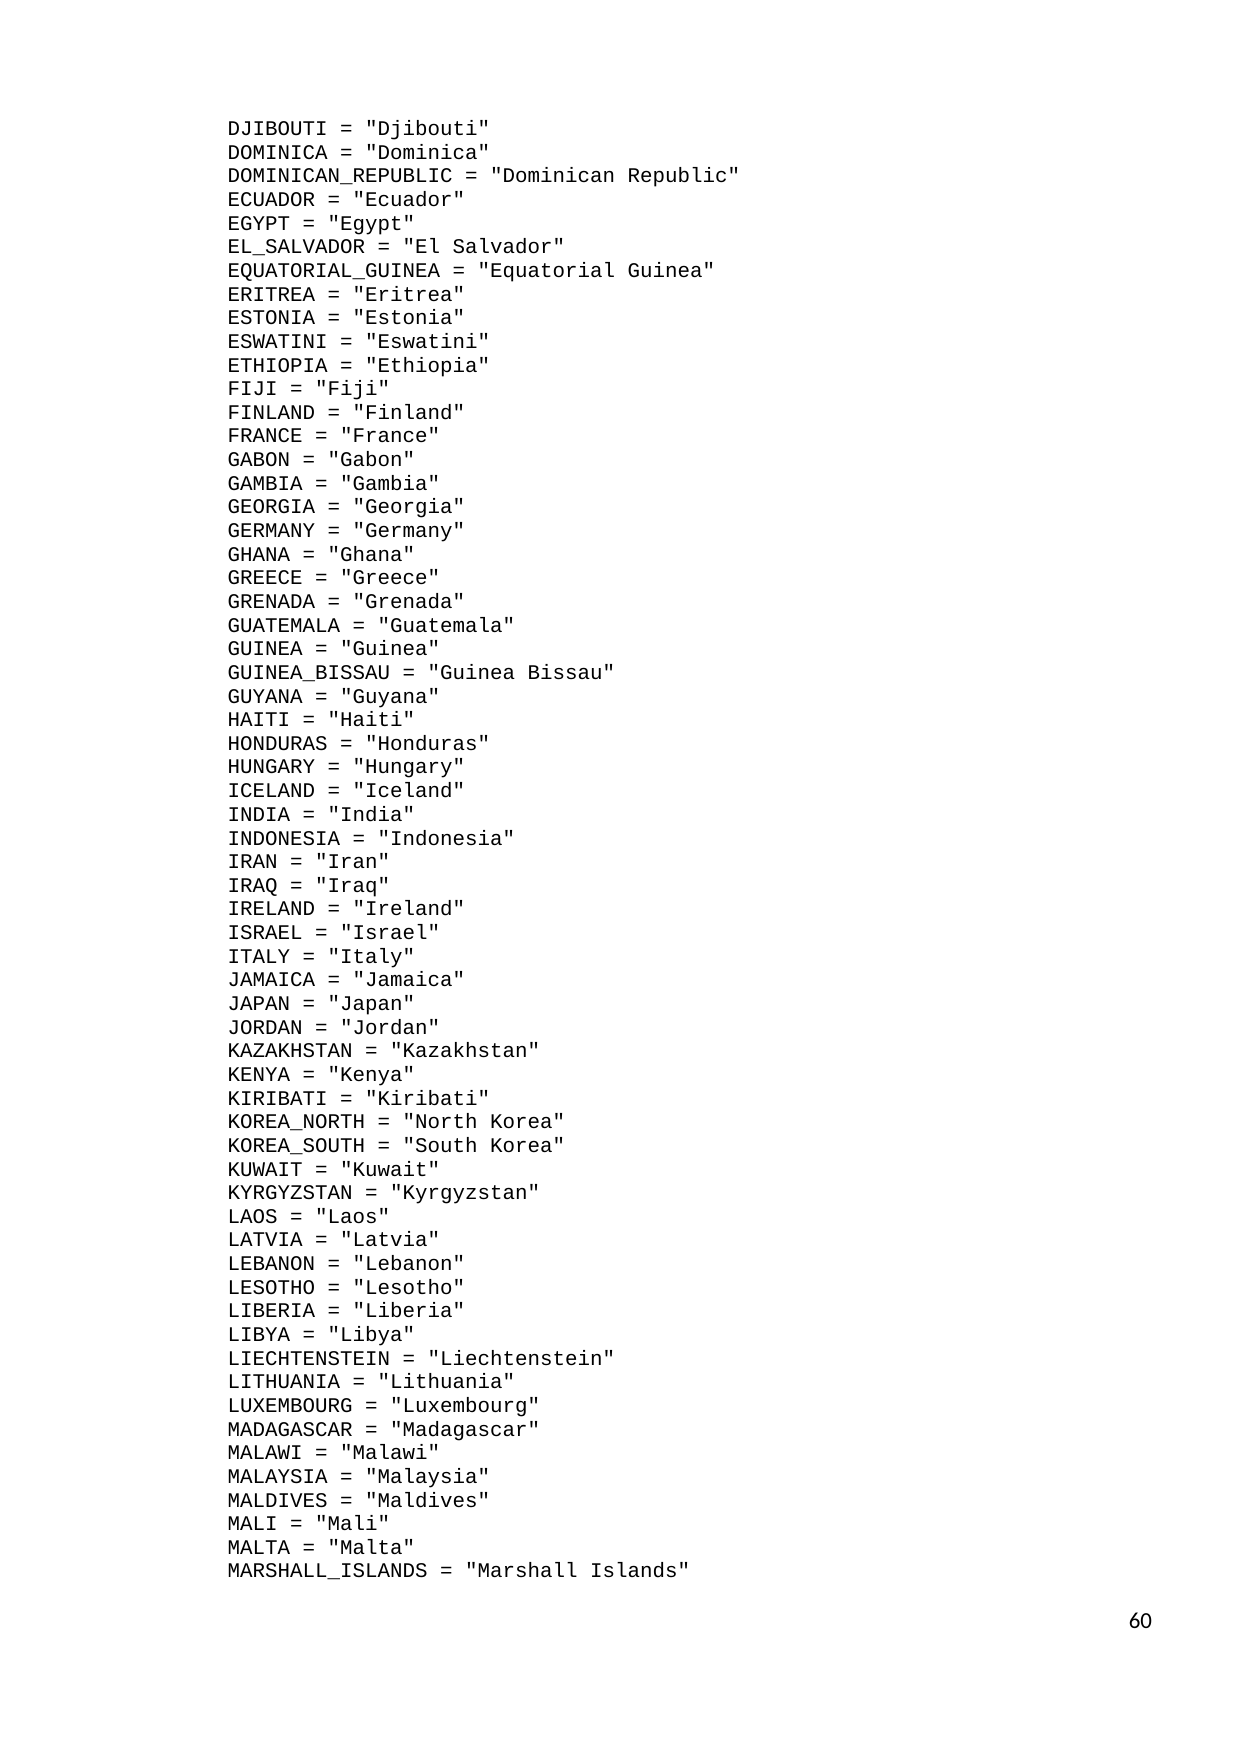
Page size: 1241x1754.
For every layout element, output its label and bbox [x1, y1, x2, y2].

text [177, 118, 1152, 1584]
